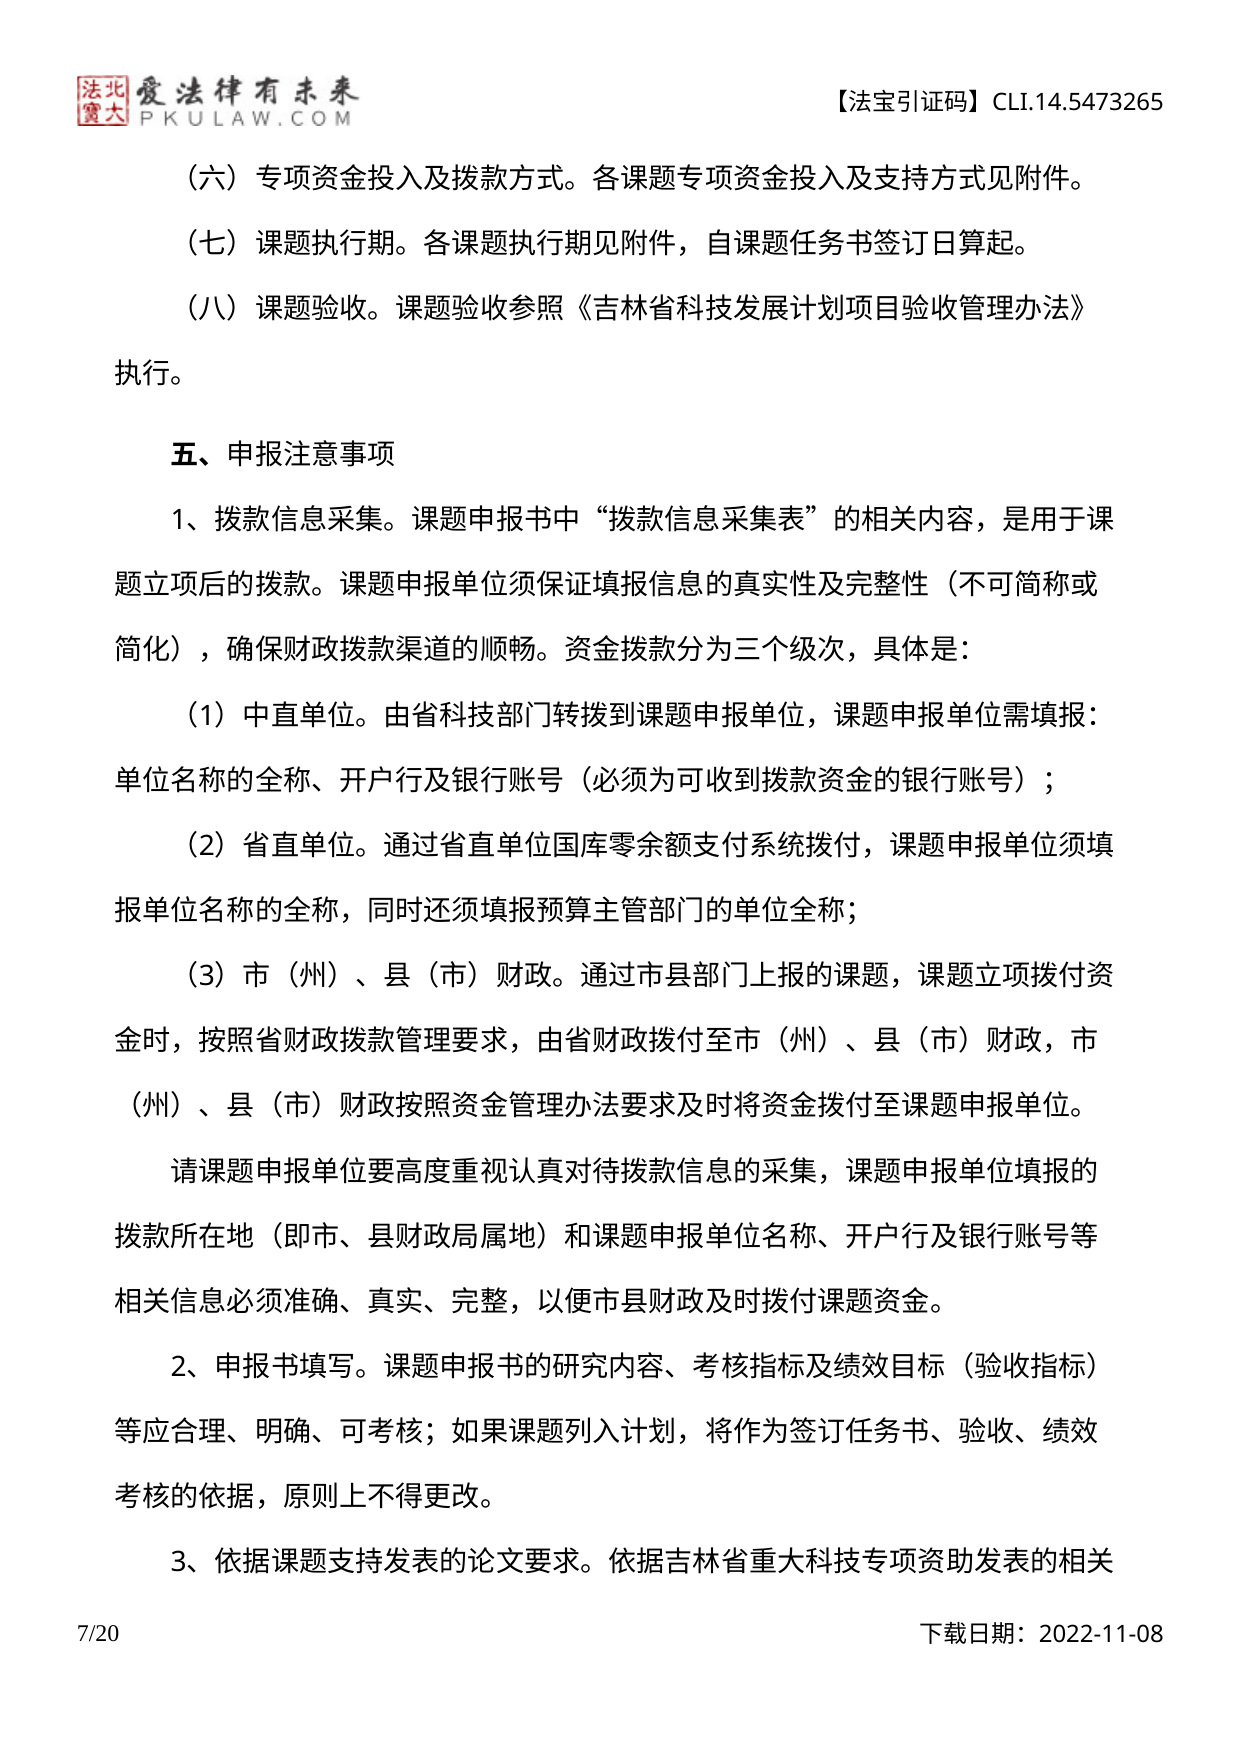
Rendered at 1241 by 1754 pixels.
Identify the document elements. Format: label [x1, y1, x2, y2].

text [114, 432, 1126, 1580]
text [114, 156, 1126, 392]
picture [76, 75, 361, 126]
